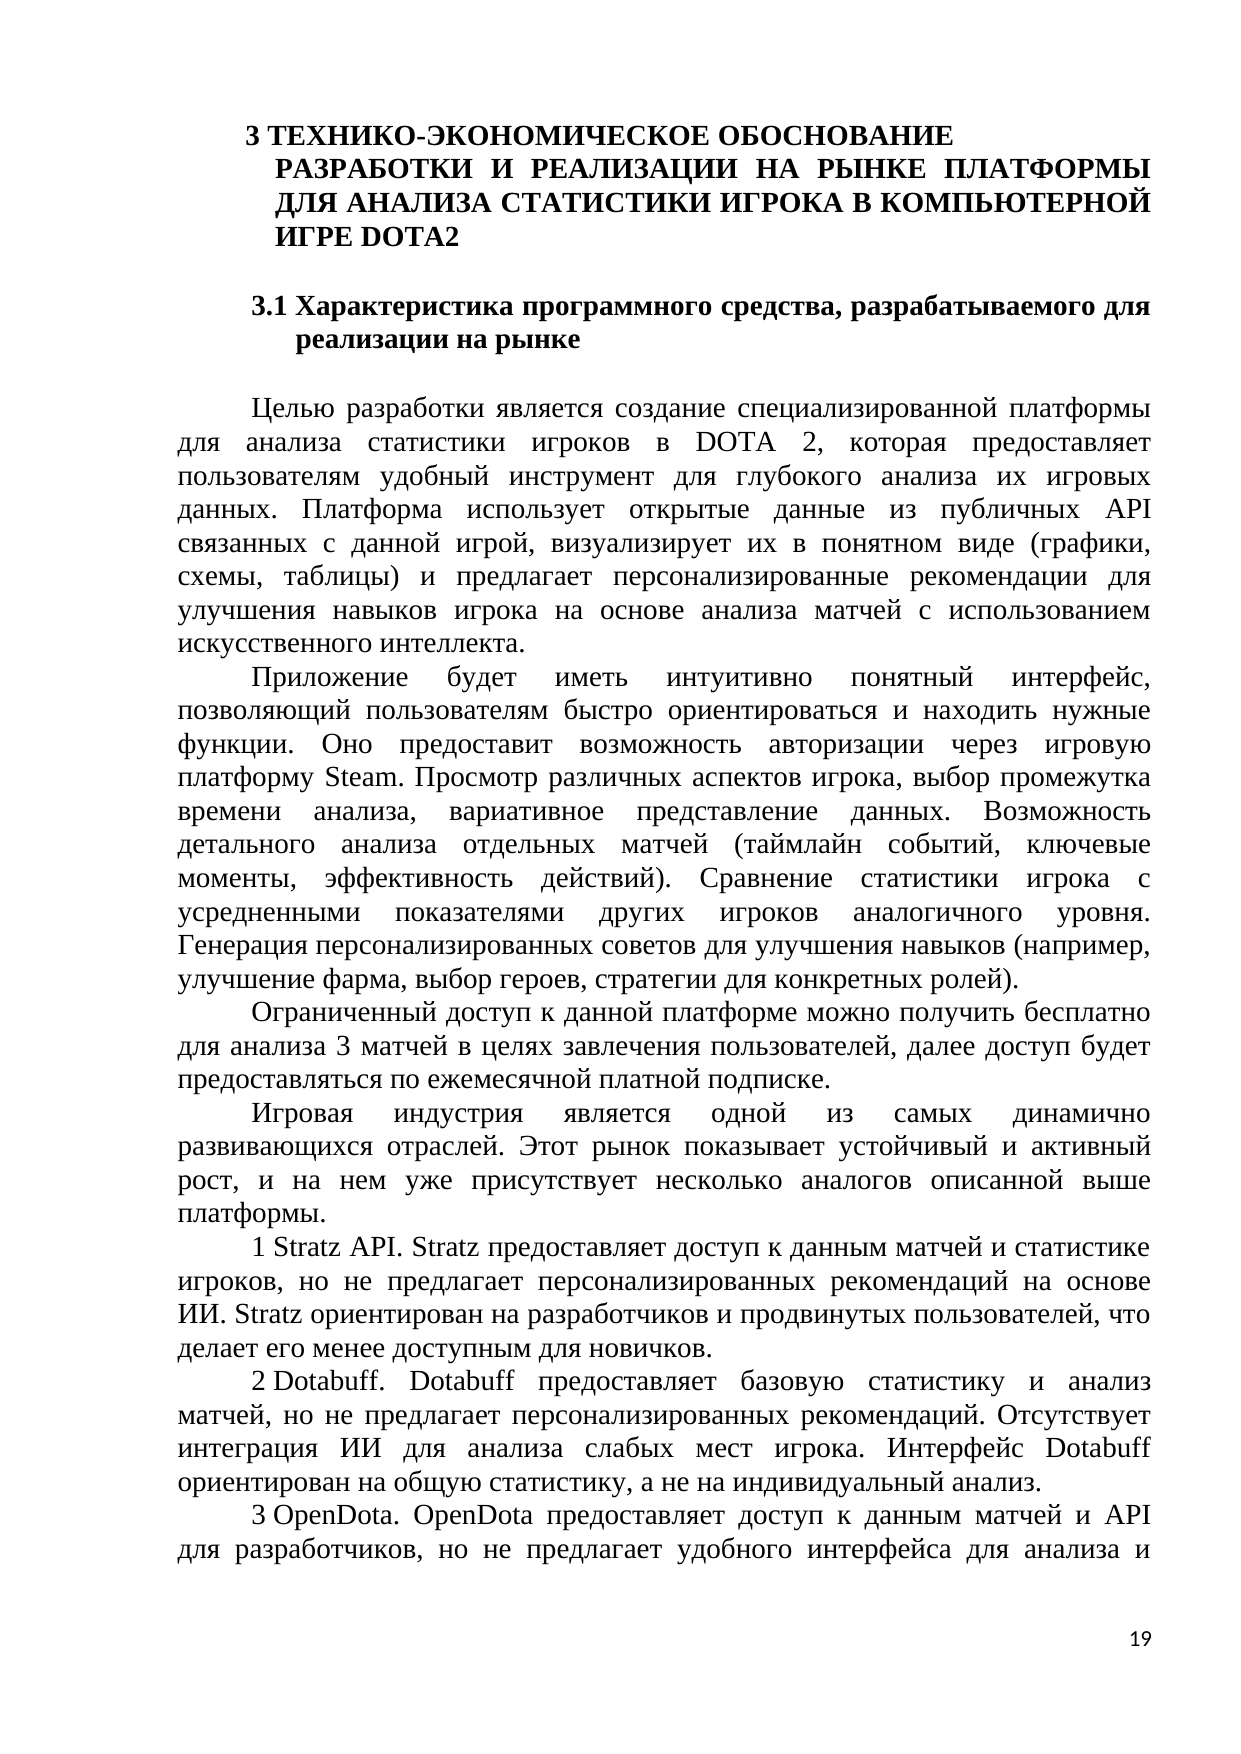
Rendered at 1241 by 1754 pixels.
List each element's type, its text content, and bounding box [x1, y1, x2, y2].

subtitle 3.1 Характеристика программного средства, разрабатываемого для реализации на рынке [251, 288, 1152, 355]
subtitle 3 ТЕХНИКО-ЭКОНОМИЧЕСКОЕ ОБОСНОВАНИЕ РАЗРАБОТКИ И РЕАЛИЗАЦИИ НА РЫНКЕ ПЛАТФОРМЫ ДЛЯ АНАЛИЗА СТАТИСТИКИ ИГРОКА В КОМПЬЮТЕРНОЙ ИГРЕ DOTA2 [245, 118, 1152, 252]
text Игровая индустрия является одной из самых динамично развивающихся отраслей. Этот рынок показывает устойчивый и активный рост, и на нем уже присутствует несколько аналогов описанной выше платформы. [177, 1095, 1152, 1229]
text Целью разработки является создание специализированной платформы для анализа статистики игроков в DOTA 2, которая предоставляет пользователям удобный инструмент для глубокого анализа их игровых данных. Платформа использует открытые данные из публичных API связанных с данной игрой, визуализирует их в понятном виде (графики, схемы, таблицы) и предлагает персонализированные рекомендации для улучшения навыков игрока на основе анализа матчей с использованием искусственного интеллекта. [177, 391, 1152, 659]
text 2 Dotabuff. Dotabuff предоставляет базовую статистику и анализ матчей, но не предлагает персонализированных рекомендаций. Отсутствует интеграция ИИ для анализа слабых мест игрока. Интерфейс Dotabuff ориентирован на общую статистику, а не на индивидуальный анализ. [177, 1363, 1152, 1497]
text Приложение будет иметь интуитивно понятный интерфейс, позволяющий пользователям быстро ориентироваться и находить нужные функции. Оно предоставит возможность авторизации через игровую платформу Steam. Просмотр различных аспектов игрока, выбор промежутка времени анализа, вариативное представление данных. Возможность детального анализа отдельных матчей (таймлайн событий, ключевые моменты, эффективность действий). Сравнение статистики игрока с усредненными показателями других игроков аналогичного уровня. Генерация персонализированных советов для улучшения навыков (например, улучшение фарма, выбор героев, стратегии для конкретных ролей). [177, 659, 1152, 994]
text Ограниченный доступ к данной платформе можно получить бесплатно для анализа 3 матчей в целях завлечения пользователей, далее доступ будет предоставляться по ежемесячной платной подписке. [177, 994, 1152, 1095]
text 1 Stratz API. Stratz предоставляет доступ к данным матчей и статистике игроков, но не предлагает персонализированных рекомендаций на основе ИИ. Stratz ориентирован на разработчиков и продвинутых пользователей, что делает его менее доступным для новичков. [177, 1229, 1152, 1363]
